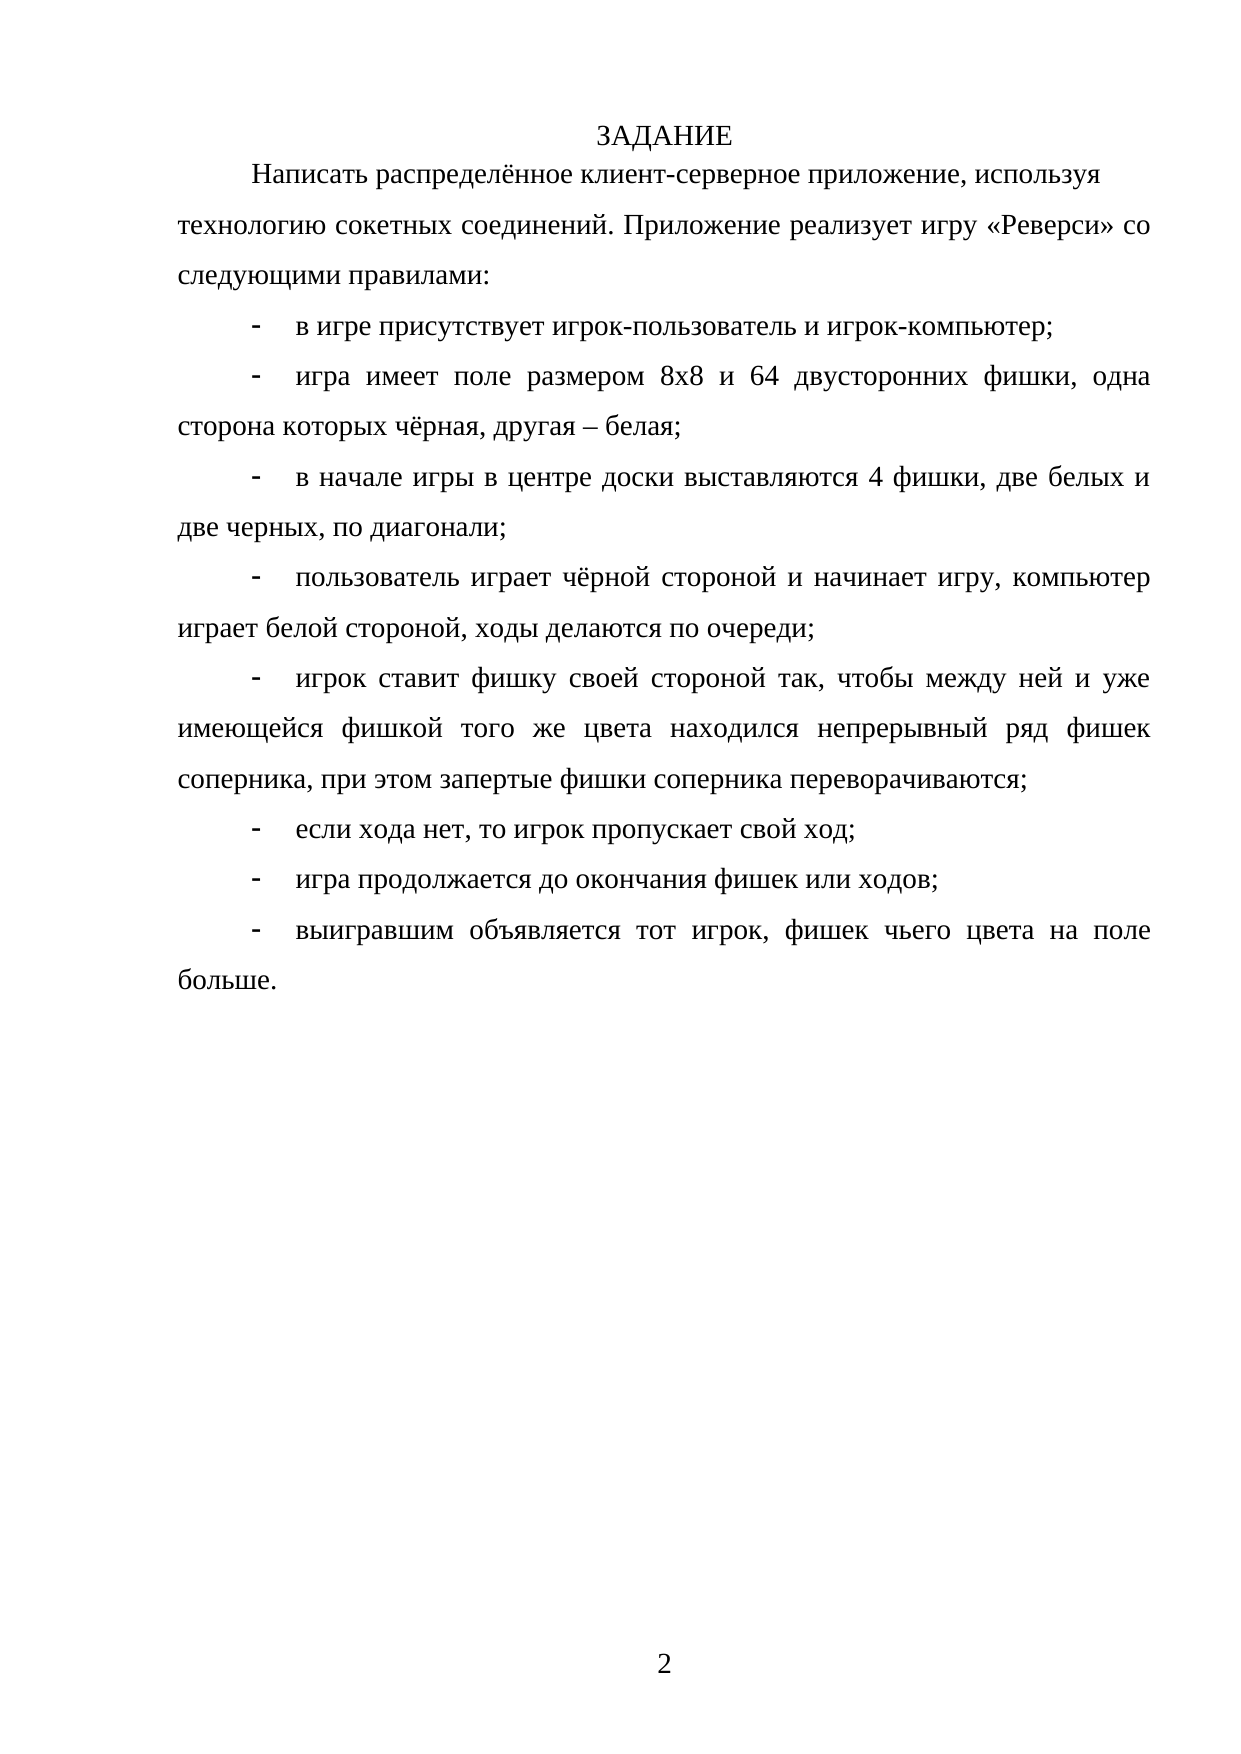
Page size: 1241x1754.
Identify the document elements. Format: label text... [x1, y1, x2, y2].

text в игре присутствует игрок-пользователь и игрок-компьютер; [177, 308, 1152, 341]
text Написать распределённое клиент-серверное приложение, используя [177, 157, 1152, 190]
text игрок ставит фишку своей стороной так, чтобы между ней и уже имеющейся фишкой того же цвета находился непрерывный ряд фишек соперника, при этом запертые фишки соперника переворачиваются; [177, 660, 1152, 794]
text технологию сокетных соединений. Приложение реализует игру «Реверси» со следующими правилами: [177, 207, 1152, 291]
text пользователь играет чёрной стороной и начинает игру, компьютер играет белой стороной, ходы делаются по очереди; [177, 559, 1152, 643]
text игра имеет поле размером 8х8 и 64 двусторонних фишки, одна сторона которых чёрная, другая – белая; [177, 358, 1152, 442]
text выигравшим объявляется тот игрок, фишек чьего цвета на поле больше. [177, 912, 1152, 996]
text игра продолжается до окончания фишек или ходов; [177, 862, 1152, 895]
text если хода нет, то игрок пропускает свой ход; [177, 811, 1152, 845]
text ЗАДАНИЕ [177, 118, 1152, 152]
text в начале игры в центре доски выставляются 4 фишки, две белых и две черных, по диагонали; [177, 459, 1152, 543]
